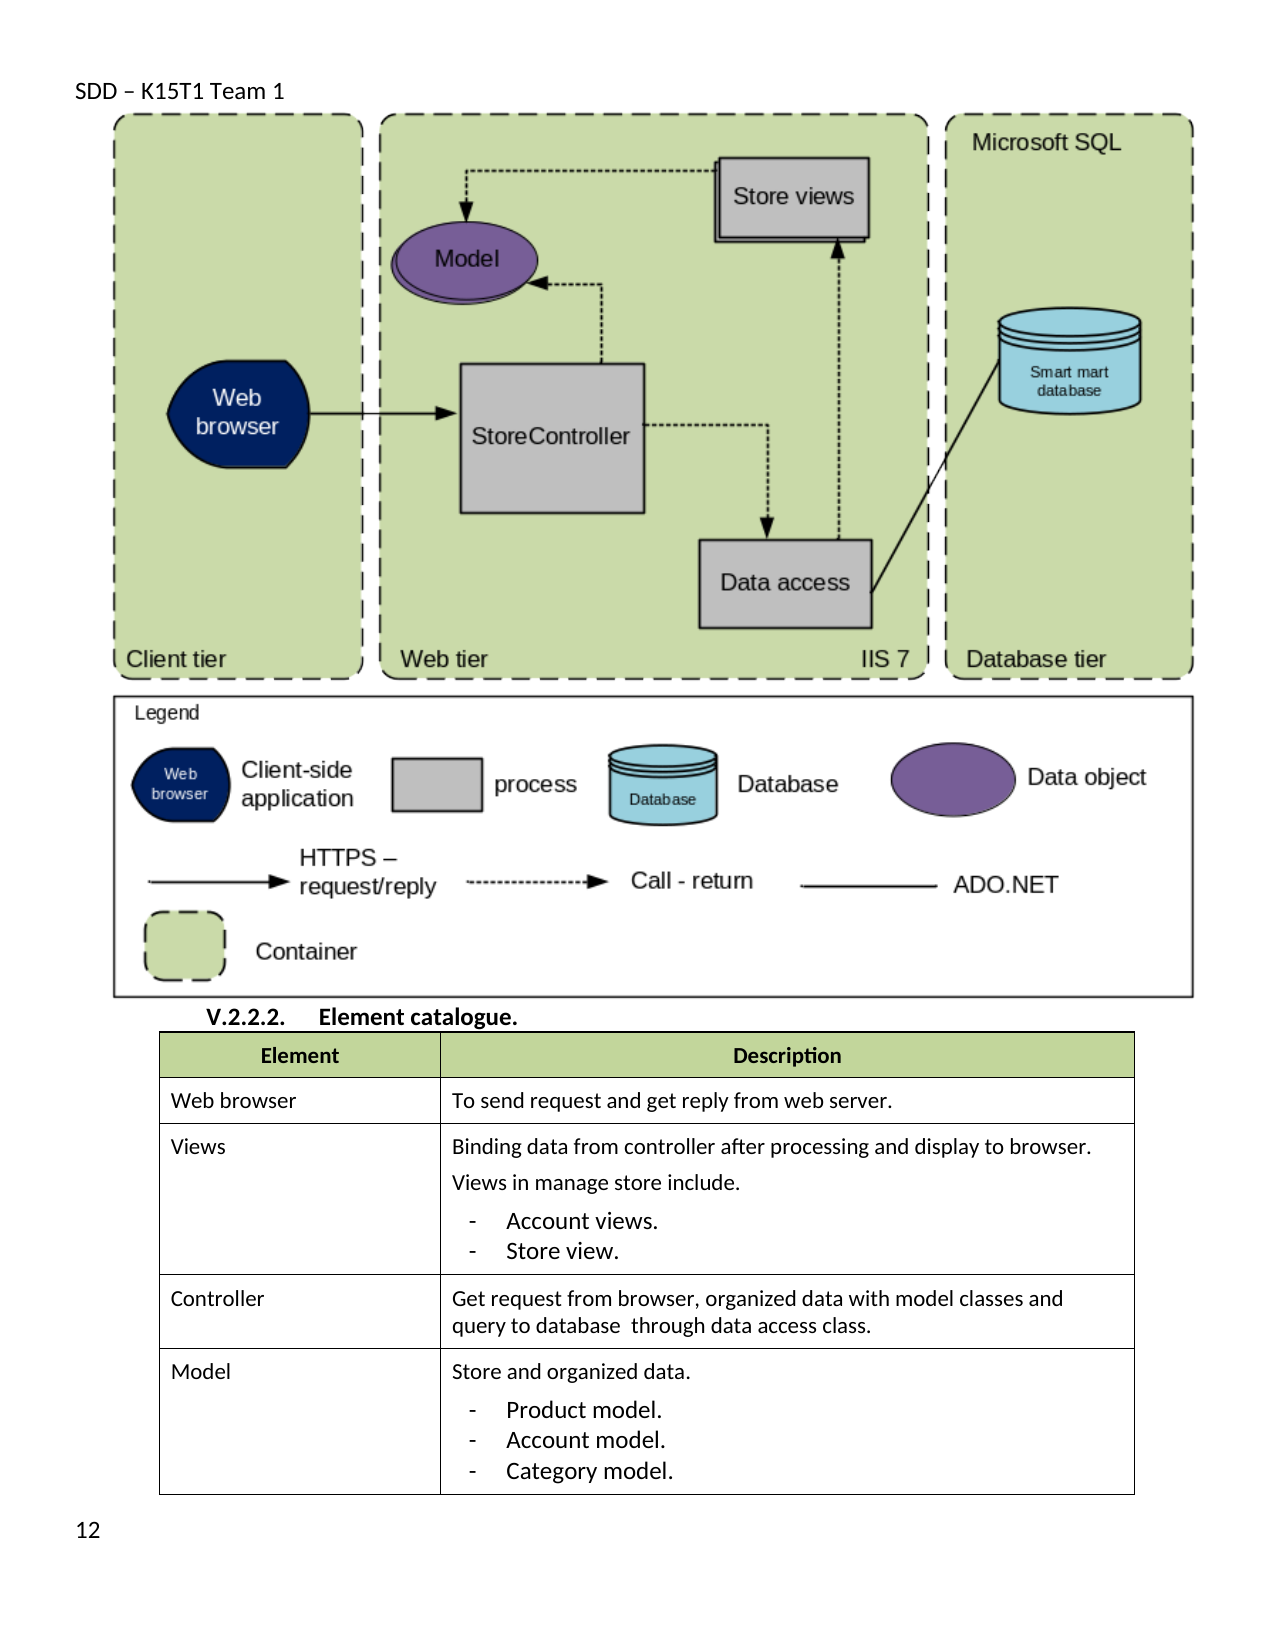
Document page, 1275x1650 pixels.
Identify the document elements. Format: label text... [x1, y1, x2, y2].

table_cell Model [160, 1349, 440, 1494]
table_header Element [160, 1033, 440, 1077]
table_cell Views [160, 1124, 440, 1274]
table_cell Controller [160, 1275, 440, 1348]
table_cell Web browser [160, 1078, 440, 1123]
table_cell Binding data from controller after processing and display to browser. Views in manage store include. Account views. Store view. [441, 1124, 1134, 1274]
table_cell Get request from browser, organized data with model classes and query to database through data access class. [441, 1275, 1134, 1348]
table_header Description [441, 1033, 1134, 1077]
list Element catalogue. [206, 1001, 1200, 1031]
table_cell To send request and get reply from web server. [441, 1078, 1134, 1123]
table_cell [441, 1349, 1134, 1494]
